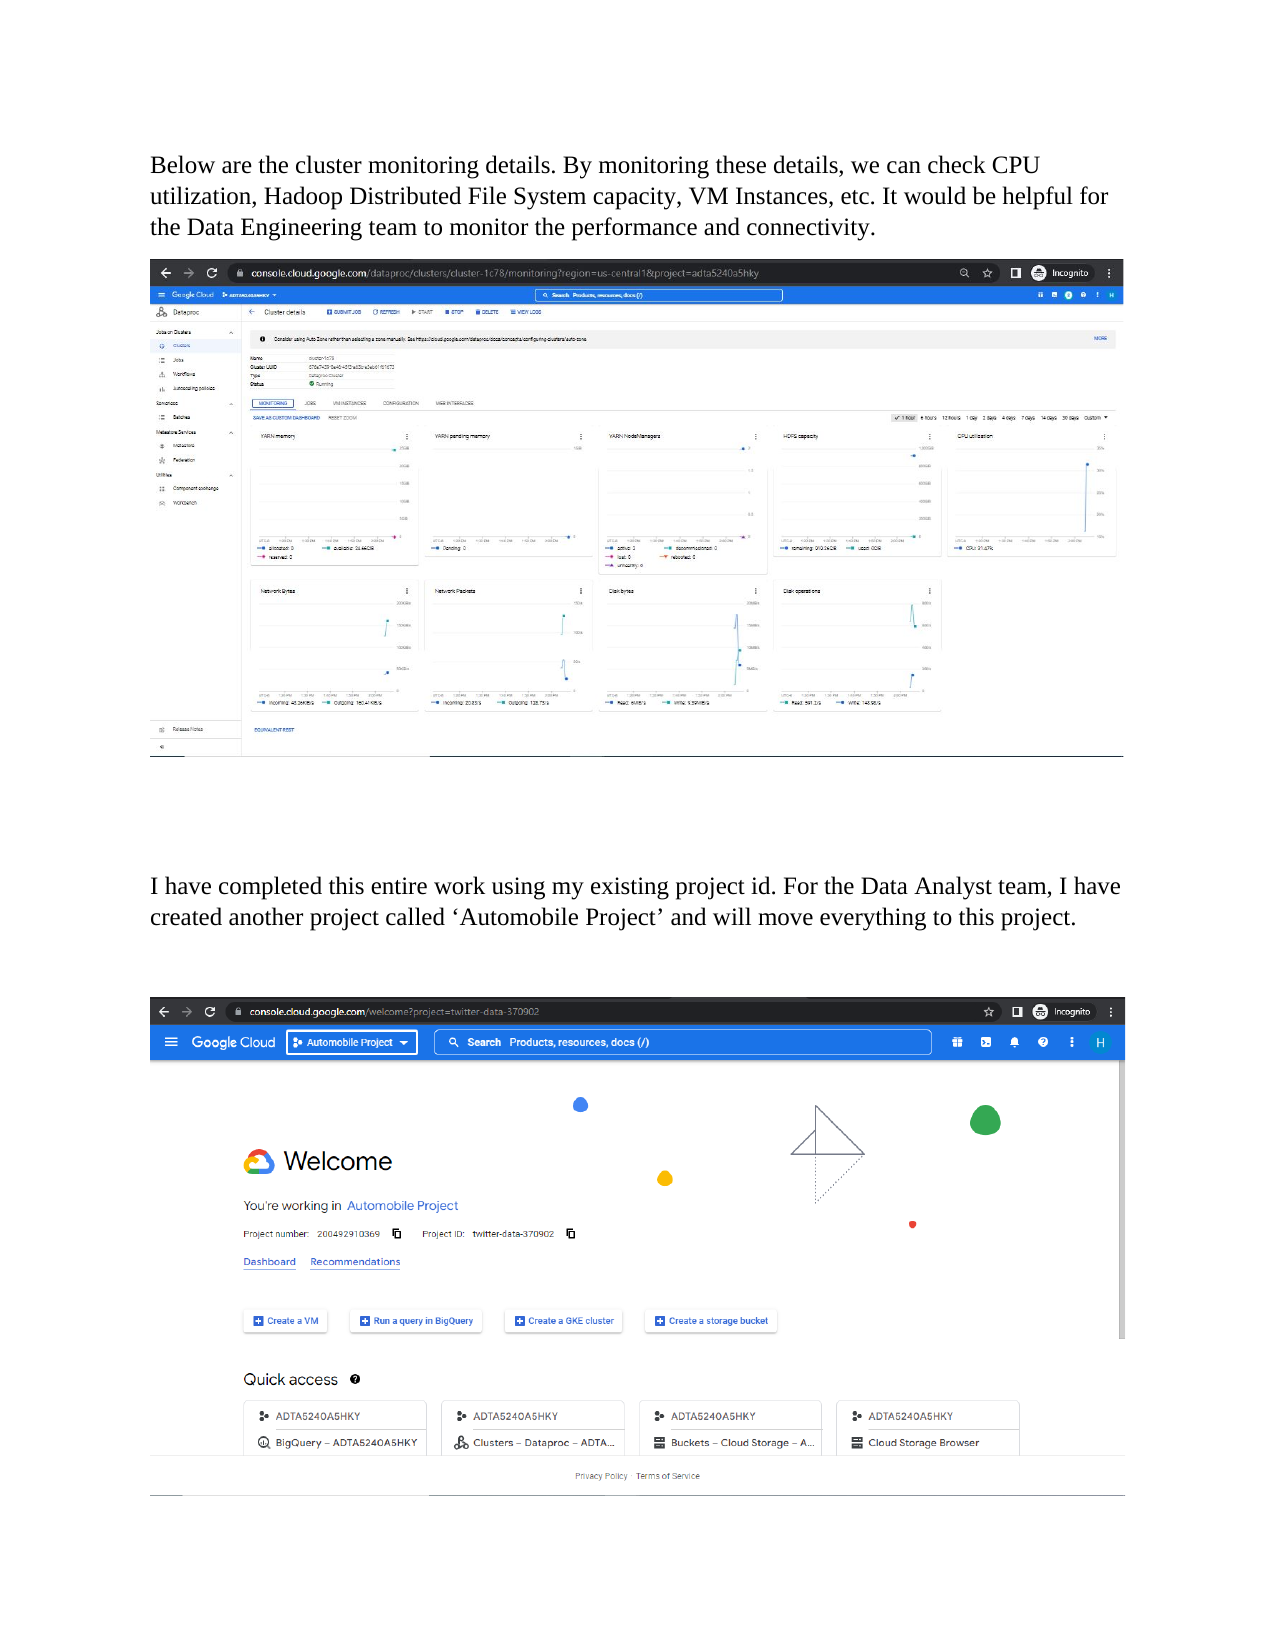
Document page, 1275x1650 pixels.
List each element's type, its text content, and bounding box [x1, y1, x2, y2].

picture [150, 259, 1124, 757]
text Below are the cluster monitoring details. By monitoring these details, we can check CPU utilization, Hadoop Distributed File System capacity, VM Instances, etc. It would be helpful for the Data Engineering team to monitor the performance and connectivity. [150, 150, 1125, 241]
text I have completed this entire work using my existing project id. For the Data Analyst team, I have created another project called ‘Automobile Project’ and will move everything to this project. [150, 871, 1125, 931]
picture [150, 997, 1125, 1496]
